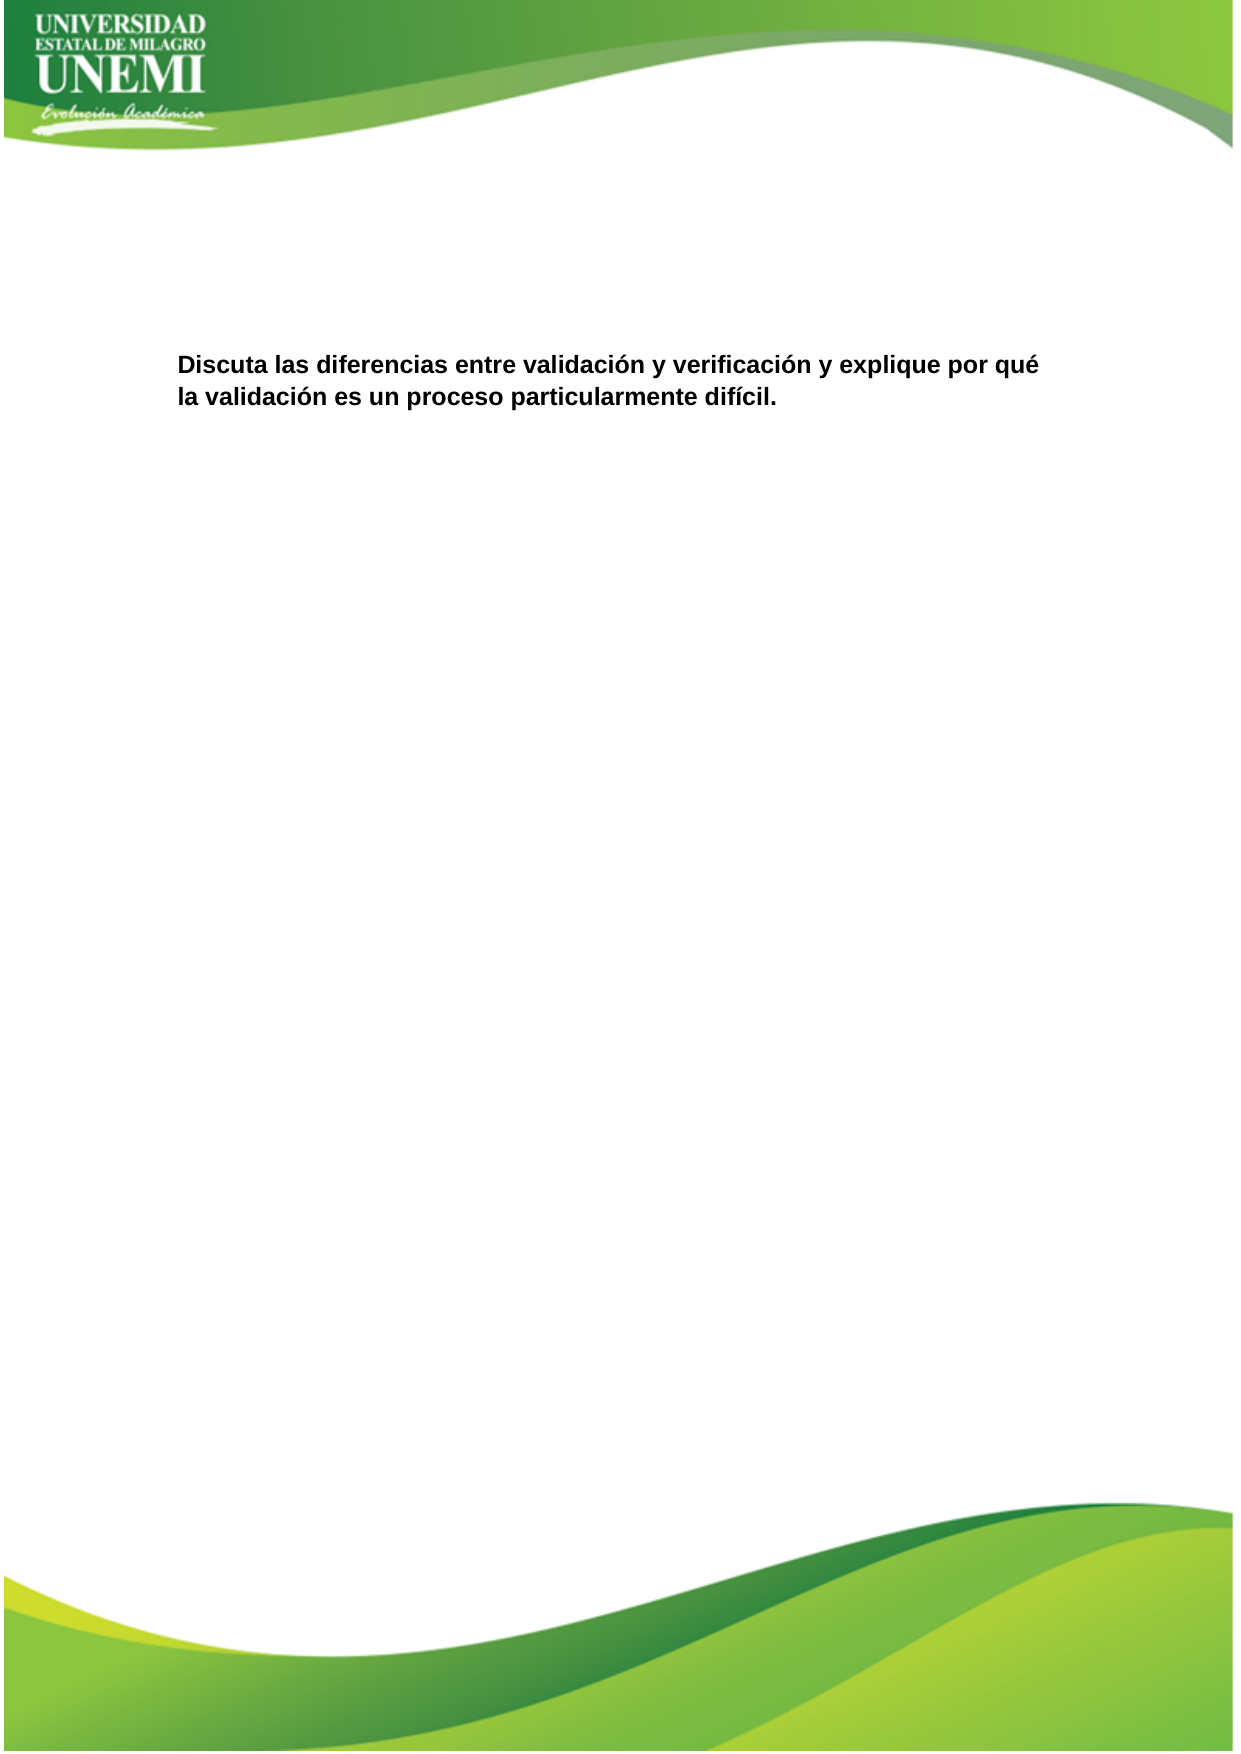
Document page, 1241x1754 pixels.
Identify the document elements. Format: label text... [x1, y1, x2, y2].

picture [4, 0, 1233, 1751]
text Discuta las diferencias entre validación y verificación y explique por qué la validación es un proceso particularmente difícil. [177, 351, 1063, 410]
